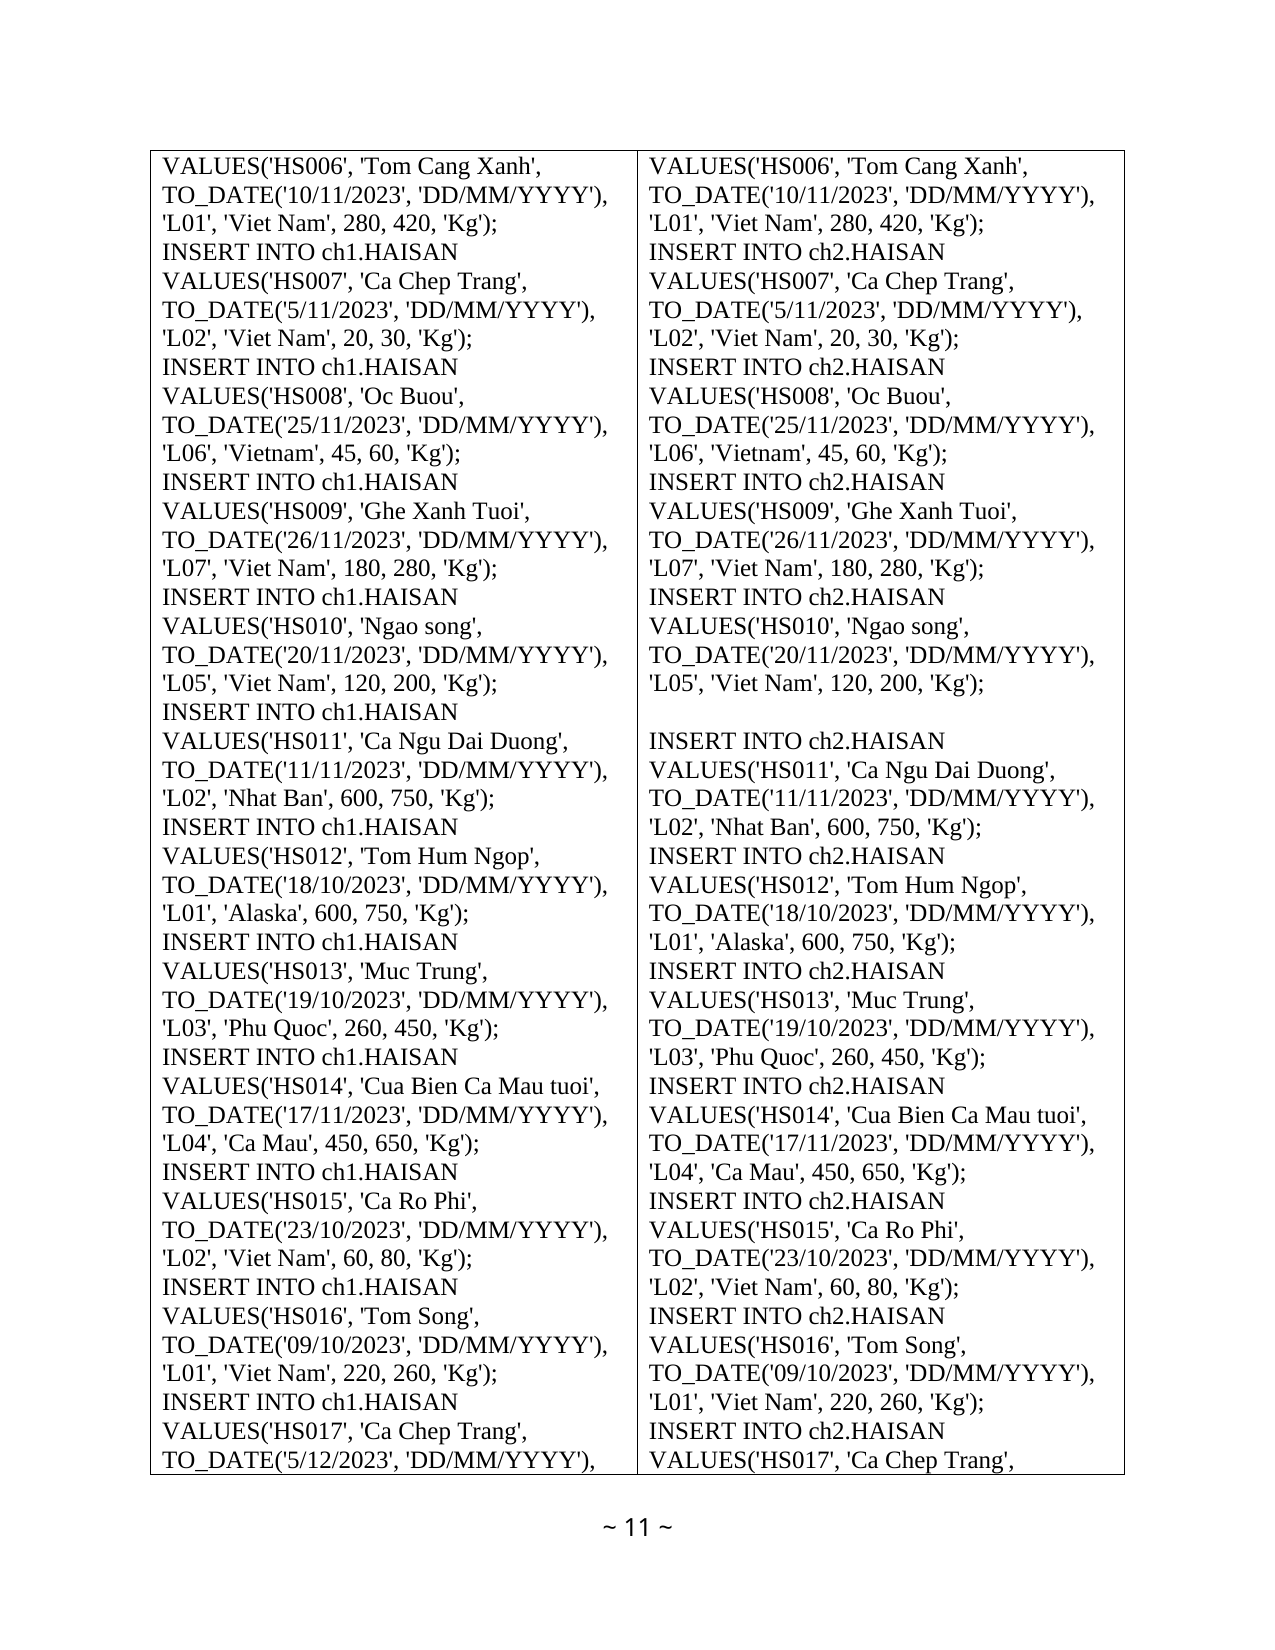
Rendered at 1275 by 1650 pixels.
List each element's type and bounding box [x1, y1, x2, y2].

table_cell [638, 151, 1124, 1473]
table_cell [151, 151, 637, 1473]
